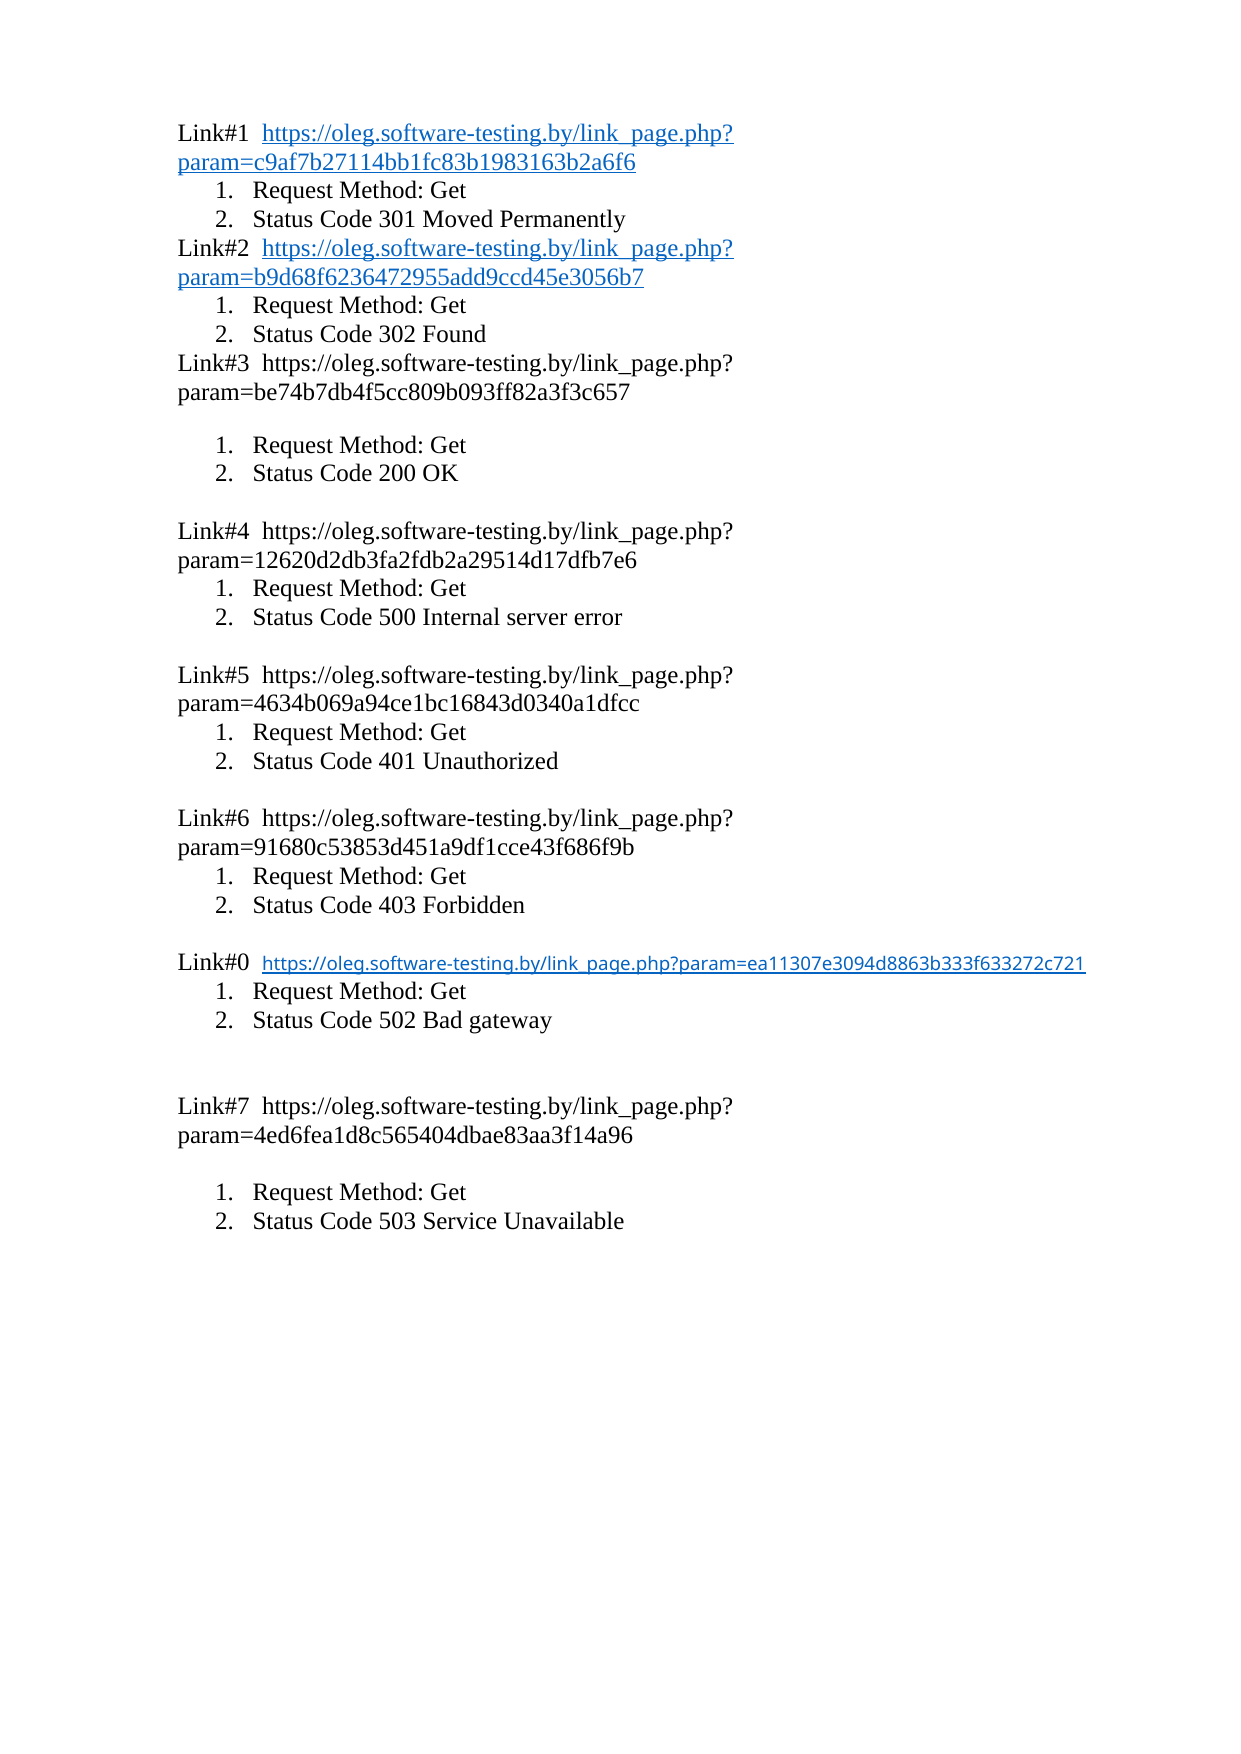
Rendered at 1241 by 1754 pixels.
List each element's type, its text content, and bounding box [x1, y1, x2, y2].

list Status Code 401 Unauthorized [215, 746, 1152, 775]
list Status Code 502 Bad gateway [215, 1005, 1152, 1033]
list Request Method: Get [215, 176, 1152, 204]
list Request Method: Get [215, 1177, 1152, 1206]
list Status Code 301 Moved Permanently [215, 204, 1152, 233]
text Link#5 https://oleg.software-testing.by/link_page.php?param=4634b069a94ce1bc16843d0340a1dfcc [177, 660, 1152, 717]
list Status Code 302 Found [215, 319, 1152, 348]
text Link#4 https://oleg.software-testing.by/link_page.php?param=12620d2db3fa2fdb2a29514d17dfb7e6 [177, 516, 1152, 573]
list Status Code 503 Service Unavailable [215, 1206, 1152, 1235]
list Request Method: Get [215, 976, 1152, 1005]
list Status Code 403 Forbidden [215, 890, 1152, 918]
list Request Method: Get [215, 291, 1152, 319]
list Request Method: Get [215, 861, 1152, 890]
text Link#1 https://oleg.software-testing.by/link_page.php?param=c9af7b27114bb1fc83b1983163b2a6f6 [177, 118, 1152, 176]
list Status Code 500 Internal server error [215, 602, 1152, 631]
text Link#0 https://oleg.software-testing.by/link_page.php?param=ea11307e3094d8863b333f633272c721 [177, 947, 1152, 976]
text Link#7 https://oleg.software-testing.by/link_page.php?param=4ed6fea1d8c565404dbae83aa3f14a96 [177, 1091, 1152, 1148]
text Link#2 https://oleg.software-testing.by/link_page.php?param=b9d68f6236472955add9ccd45e3056b7 [177, 233, 1152, 291]
list Request Method: Get [215, 430, 1152, 458]
text Link#6 https://oleg.software-testing.by/link_page.php?param=91680c53853d451a9df1cce43f686f9b [177, 803, 1152, 861]
list Request Method: Get [215, 573, 1152, 602]
text Link#3 https://oleg.software-testing.by/link_page.php?param=be74b7db4f5cc809b093ff82a3f3c657 [177, 348, 1152, 406]
list Status Code 200 OK [215, 458, 1152, 487]
list Request Method: Get [215, 717, 1152, 746]
